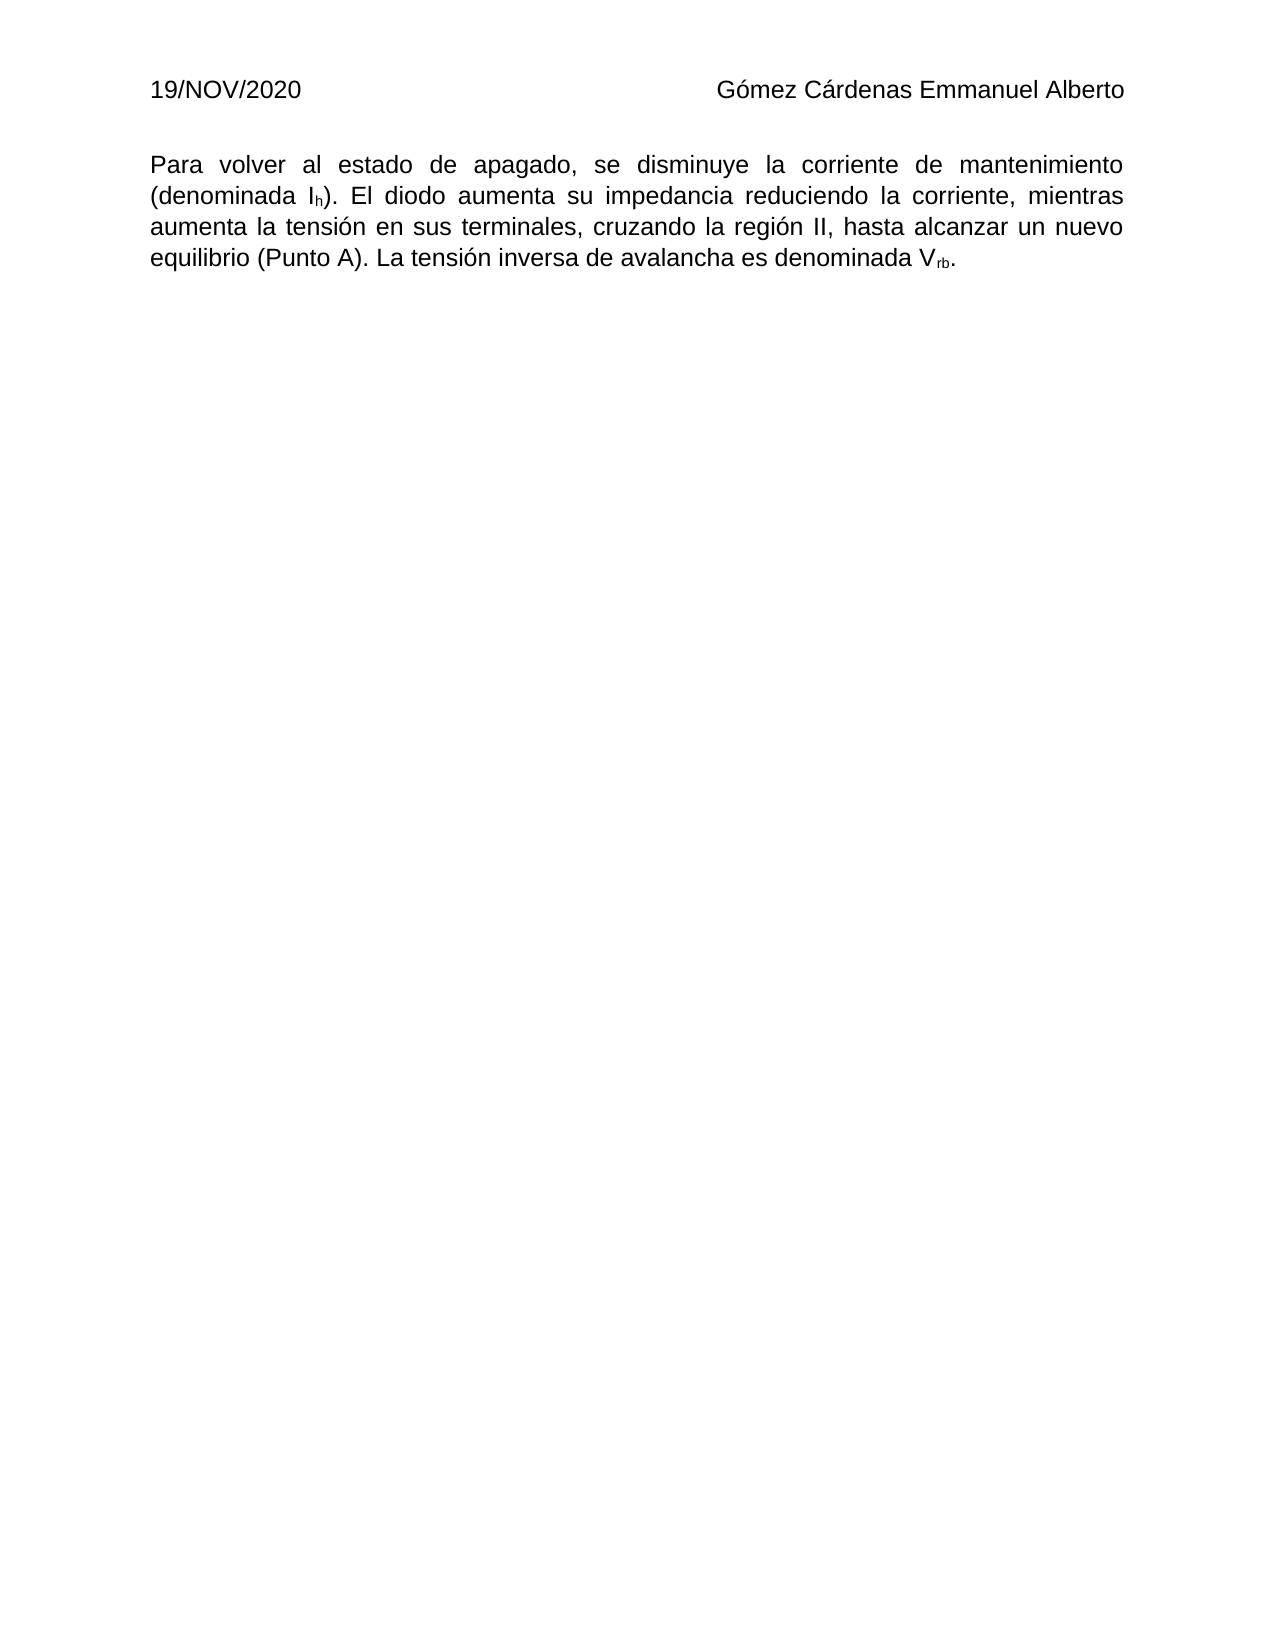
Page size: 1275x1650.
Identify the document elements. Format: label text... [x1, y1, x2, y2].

text Para volver al estado de apagado, se disminuye la corriente de mantenimiento (denominada Ih). El diodo aumenta su impedancia reduciendo la corriente, mientras aumenta la tensión en sus terminales, cruzando la región II, hasta alcanzar un nuevo equilibrio (Punto A). La tensión inversa de avalancha es denominada Vrb. [150, 150, 1125, 272]
